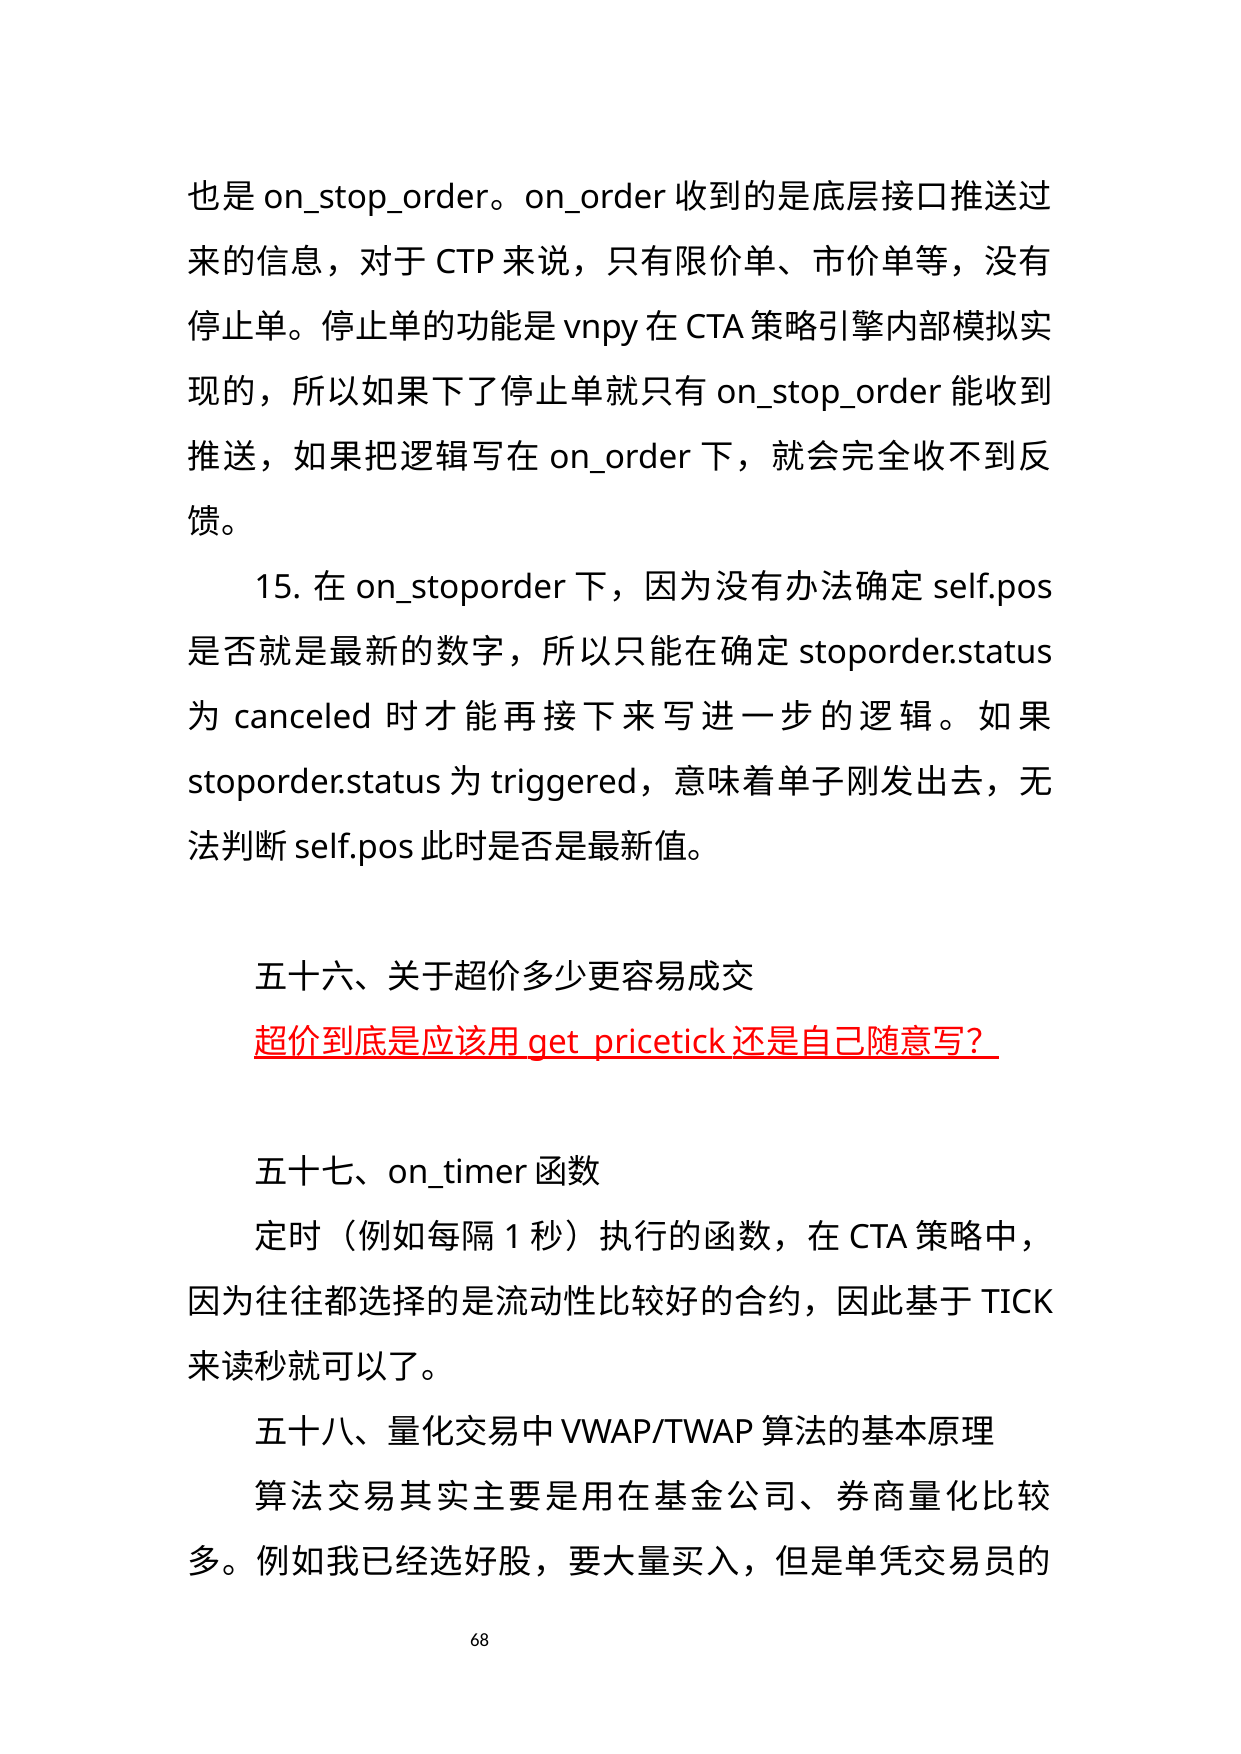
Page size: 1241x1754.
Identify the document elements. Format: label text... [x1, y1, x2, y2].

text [187, 162, 1053, 552]
text 五十六、关于超价多少更容易成交 [187, 942, 1053, 1007]
text 五十八、量化交易中VWAP/TWAP算法的基本原理 [187, 1397, 1053, 1462]
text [187, 1462, 1053, 1592]
text 15. 在on_stoporder下，因为没有办法确定self.pos是否就是最新的数字，所以只能在确定stoporder.status为canceled时才能再接下来写进一步的逻辑。如果stoporder.status为triggered，意味着单子刚发出去，无法判断self.pos此时是否是最新值。 [187, 552, 1053, 877]
text 五十七、on_timer函数 [187, 1137, 1053, 1202]
text 定时（例如每隔1秒）执行的函数，在CTA策略中，因为往往都选择的是流动性比较好的合约，因此基于TICK来读秒就可以了。 [187, 1202, 1053, 1397]
text 超价到底是应该用get_pricetick还是自己随意写？ [187, 1007, 1053, 1072]
